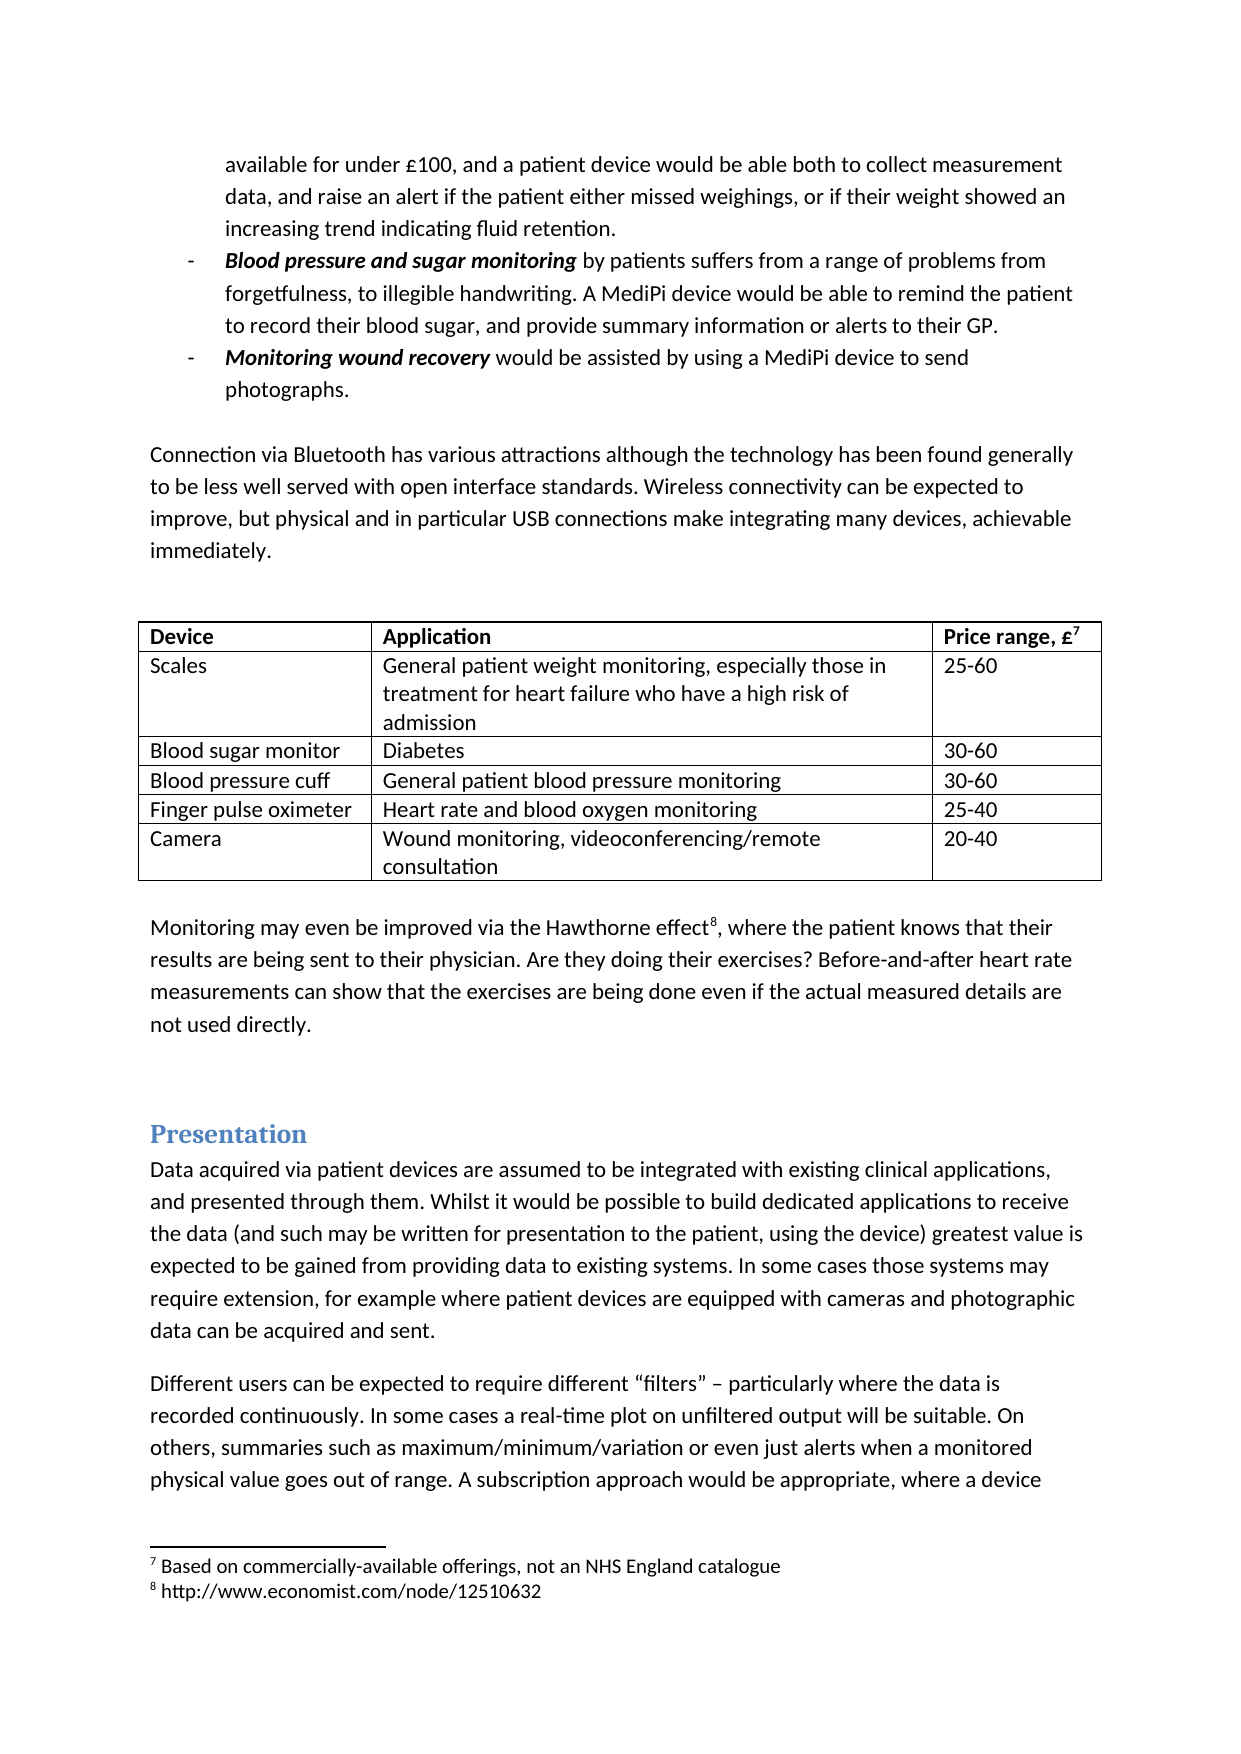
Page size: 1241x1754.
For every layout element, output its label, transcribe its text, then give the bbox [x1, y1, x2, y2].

list Monitoring may even be improved via the Hawthorne effect, where the patient knows that their results are being sent to their physician. Are they doing their exercises? Before-and-after heart rate measurements can show that the exercises are being done even if the actual measured details are not used directly. [150, 913, 1090, 1038]
table_cell Wound monitoring, videoconferencing/remote consultation [372, 824, 932, 880]
table_cell General patient blood pressure monitoring [372, 766, 932, 794]
table_cell Camera [139, 824, 371, 880]
list Connection via Bluetooth has various attractions although the technology has been found generally to be less well served with open interface standards. Wireless connectivity can be expected to improve, but physical and in particular USB connections make integrating many devices, achievable immediately. [150, 440, 1090, 564]
table_cell 20-40 [933, 824, 1101, 880]
table_cell Scales [139, 652, 371, 736]
table_cell Blood sugar monitor [139, 737, 371, 765]
list Monitoring wound recovery would be assisted by using a MediPi device to send photographs. [187, 343, 1090, 403]
table_header Application [372, 623, 932, 651]
table_cell 25-40 [933, 795, 1101, 823]
table_header Price range, £ [933, 623, 1101, 651]
table_cell General patient weight monitoring, especially those in treatment for heart failure who have a high risk of admission [372, 652, 932, 736]
table_cell Finger pulse oximeter [139, 795, 371, 823]
table_cell Diabetes [372, 737, 932, 765]
table_cell Blood pressure cuff [139, 766, 371, 794]
table_cell 25-60 [933, 652, 1101, 736]
subtitle Presentation [150, 1119, 1090, 1150]
list Blood pressure and sugar monitoring by patients suffers from a range of problems from forgetfulness, to illegible handwriting. A MediPi device would be able to remind the patient to record their blood sugar, and provide summary information or alerts to their GP. [187, 247, 1090, 339]
text Data acquired via patient devices are assumed to be integrated with existing clinical applications, and presented through them. Whilst it would be possible to build dedicated applications to receive the data (and such may be written for presentation to the patient, using the device) greatest value is expected to be gained from providing data to existing systems. In some cases those systems may require extension, for example where patient devices are equipped with cameras and photographic data can be acquired and sent. [150, 1155, 1090, 1344]
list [187, 150, 1090, 242]
table_cell 30-60 [933, 766, 1101, 794]
table_cell Heart rate and blood oxygen monitoring [372, 795, 932, 823]
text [150, 1369, 1090, 1493]
table_header Device [139, 623, 371, 651]
table_cell 30-60 [933, 737, 1101, 765]
